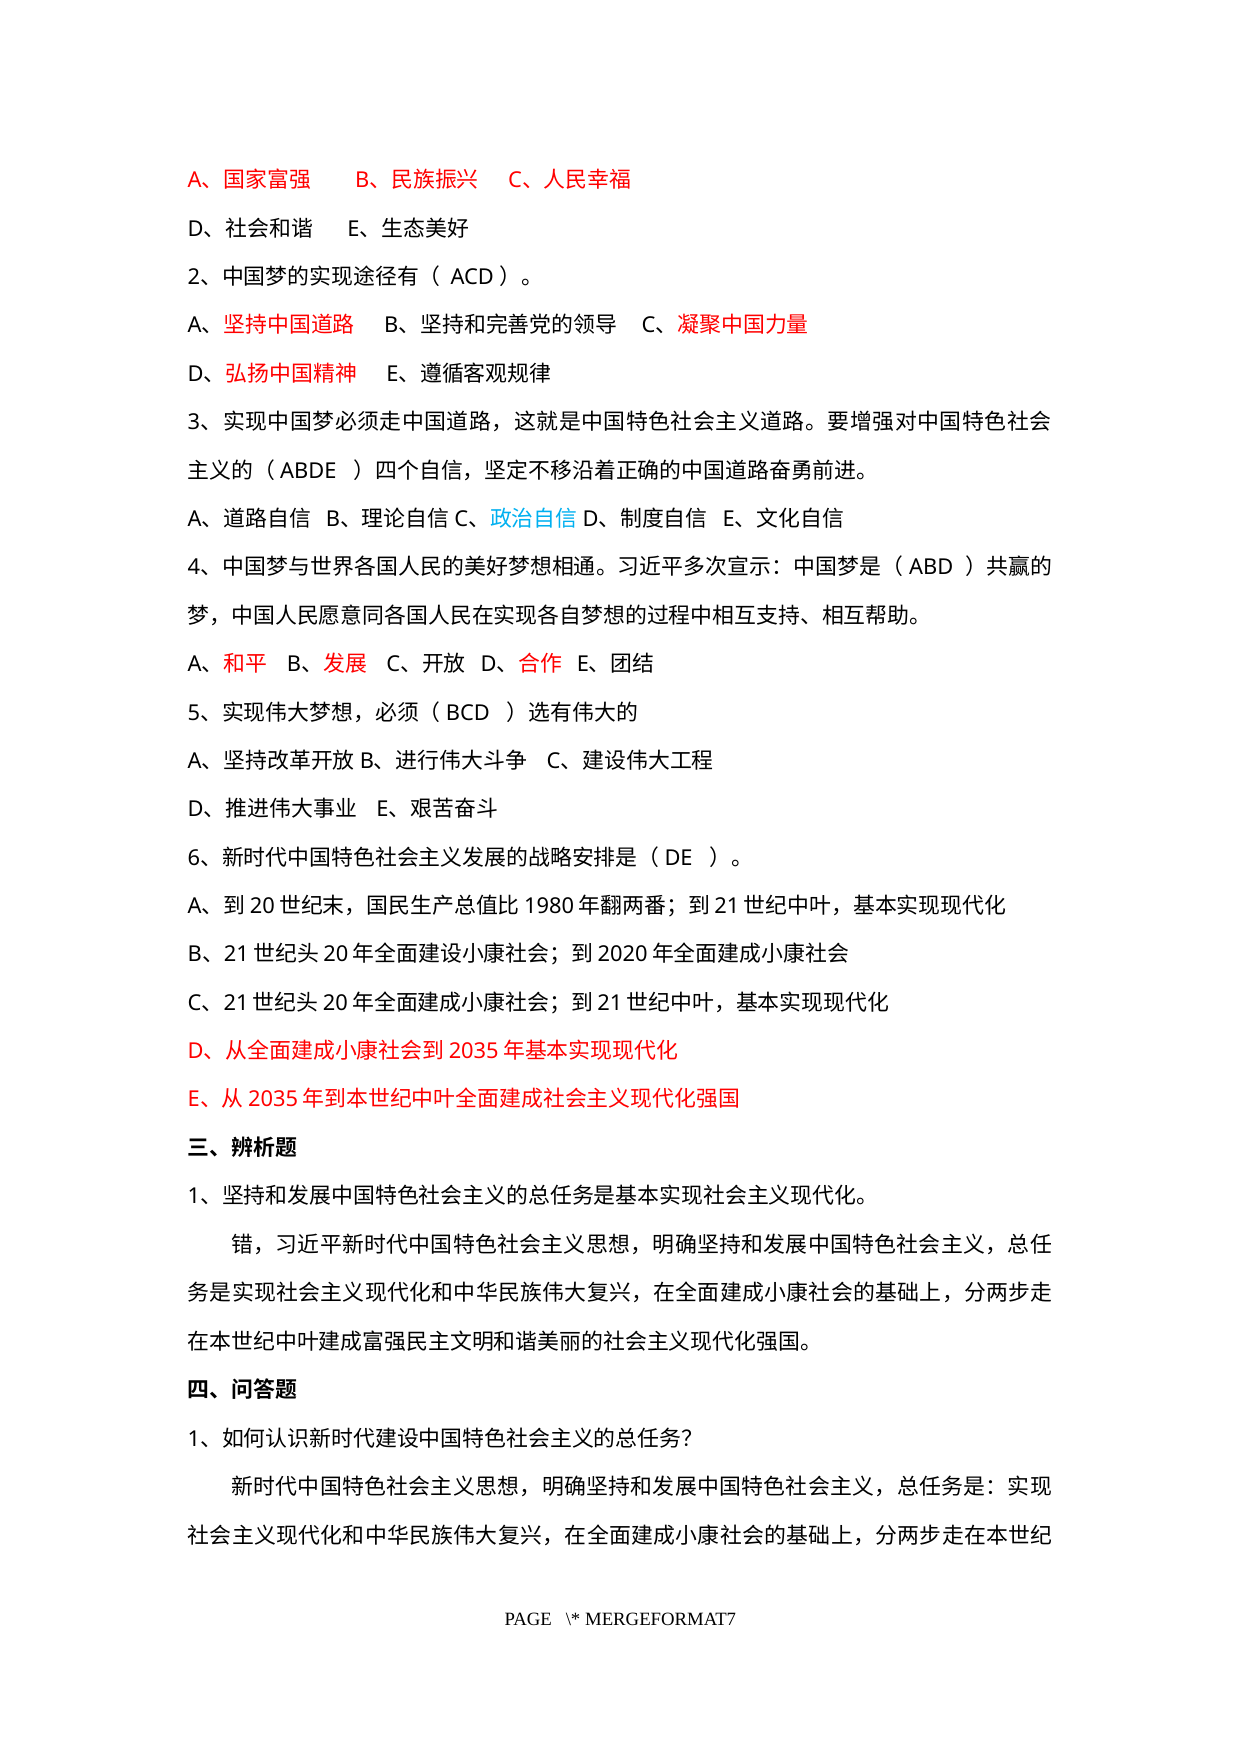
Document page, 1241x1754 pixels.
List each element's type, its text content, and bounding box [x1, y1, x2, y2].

text 3、实现中国梦必须走中国道路，这就是中国特色社会主义道路。要增强对中国特色社会主义的（ ABDE ）四个自信，坚定不移沿着正确的中国道路奋勇前进。 [187, 404, 1053, 485]
text A、坚持改革开放 B、进行伟大斗争 C、建设伟大工程 [187, 743, 1053, 775]
text A、和平 B、发展 C、开放 D、合作 E、团结 [187, 646, 1053, 679]
text A、坚持中国道路 B、坚持和完善党的领导 C、凝聚中国力量 [187, 307, 1053, 339]
text D、从全面建成小康社会到2035年基本实现现代化 [187, 1033, 1053, 1065]
text 5、实现伟大梦想，必须（ BCD ）选有伟大的 [187, 694, 1053, 727]
text 1、坚持和发展中国特色社会主义的总任务是基本实现社会主义现代化。 [187, 1178, 1053, 1210]
text A、道路自信 B、理论自信 C、政治自信 D、制度自信 E、文化自信 [187, 501, 1053, 533]
text D、社会和谐 E、生态美好 [187, 210, 1053, 243]
text 4、中国梦与世界各国人民的美好梦想相通。习近平多次宣示：中国梦是（ ABD ）共赢的梦，中国人民愿意同各国人民在实现各自梦想的过程中相互支持、相互帮助。 [187, 549, 1053, 630]
text D、弘扬中国精神 E、遵循客观规律 [187, 355, 1053, 388]
text 6、新时代中国特色社会主义发展的战略安排是（ DE ）。 [187, 839, 1053, 872]
text 2、中国梦的实现途径有（ ACD ）。 [187, 259, 1053, 291]
text A、到20世纪末，国民生产总值比1980年翻两番；到21世纪中叶，基本实现现代化 [187, 888, 1053, 920]
text C、21世纪头20年全面建成小康社会；到21世纪中叶，基本实现现代化 [187, 984, 1053, 1017]
text B、21世纪头20年全面建设小康社会；到2020年全面建成小康社会 [187, 936, 1053, 969]
text 三、辨析题 [187, 1129, 1053, 1162]
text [187, 1469, 1053, 1550]
text E、从2035年到本世纪中叶全面建成社会主义现代化强国 [187, 1081, 1053, 1114]
text 1、如何认识新时代建设中国特色社会主义的总任务？ [187, 1420, 1053, 1453]
text A、国家富强 B、民族振兴 C、人民幸福 [187, 162, 1053, 194]
text D、推进伟大事业 E、艰苦奋斗 [187, 791, 1053, 824]
text 错，习近平新时代中国特色社会主义思想，明确坚持和发展中国特色社会主义，总任务是实现社会主义现代化和中华民族伟大复兴，在全面建成小康社会的基础上，分两步走在本世纪中叶建成富强民主文明和谐美丽的社会主义现代化强国。 [187, 1226, 1053, 1356]
text 四、问答题 [187, 1372, 1053, 1404]
